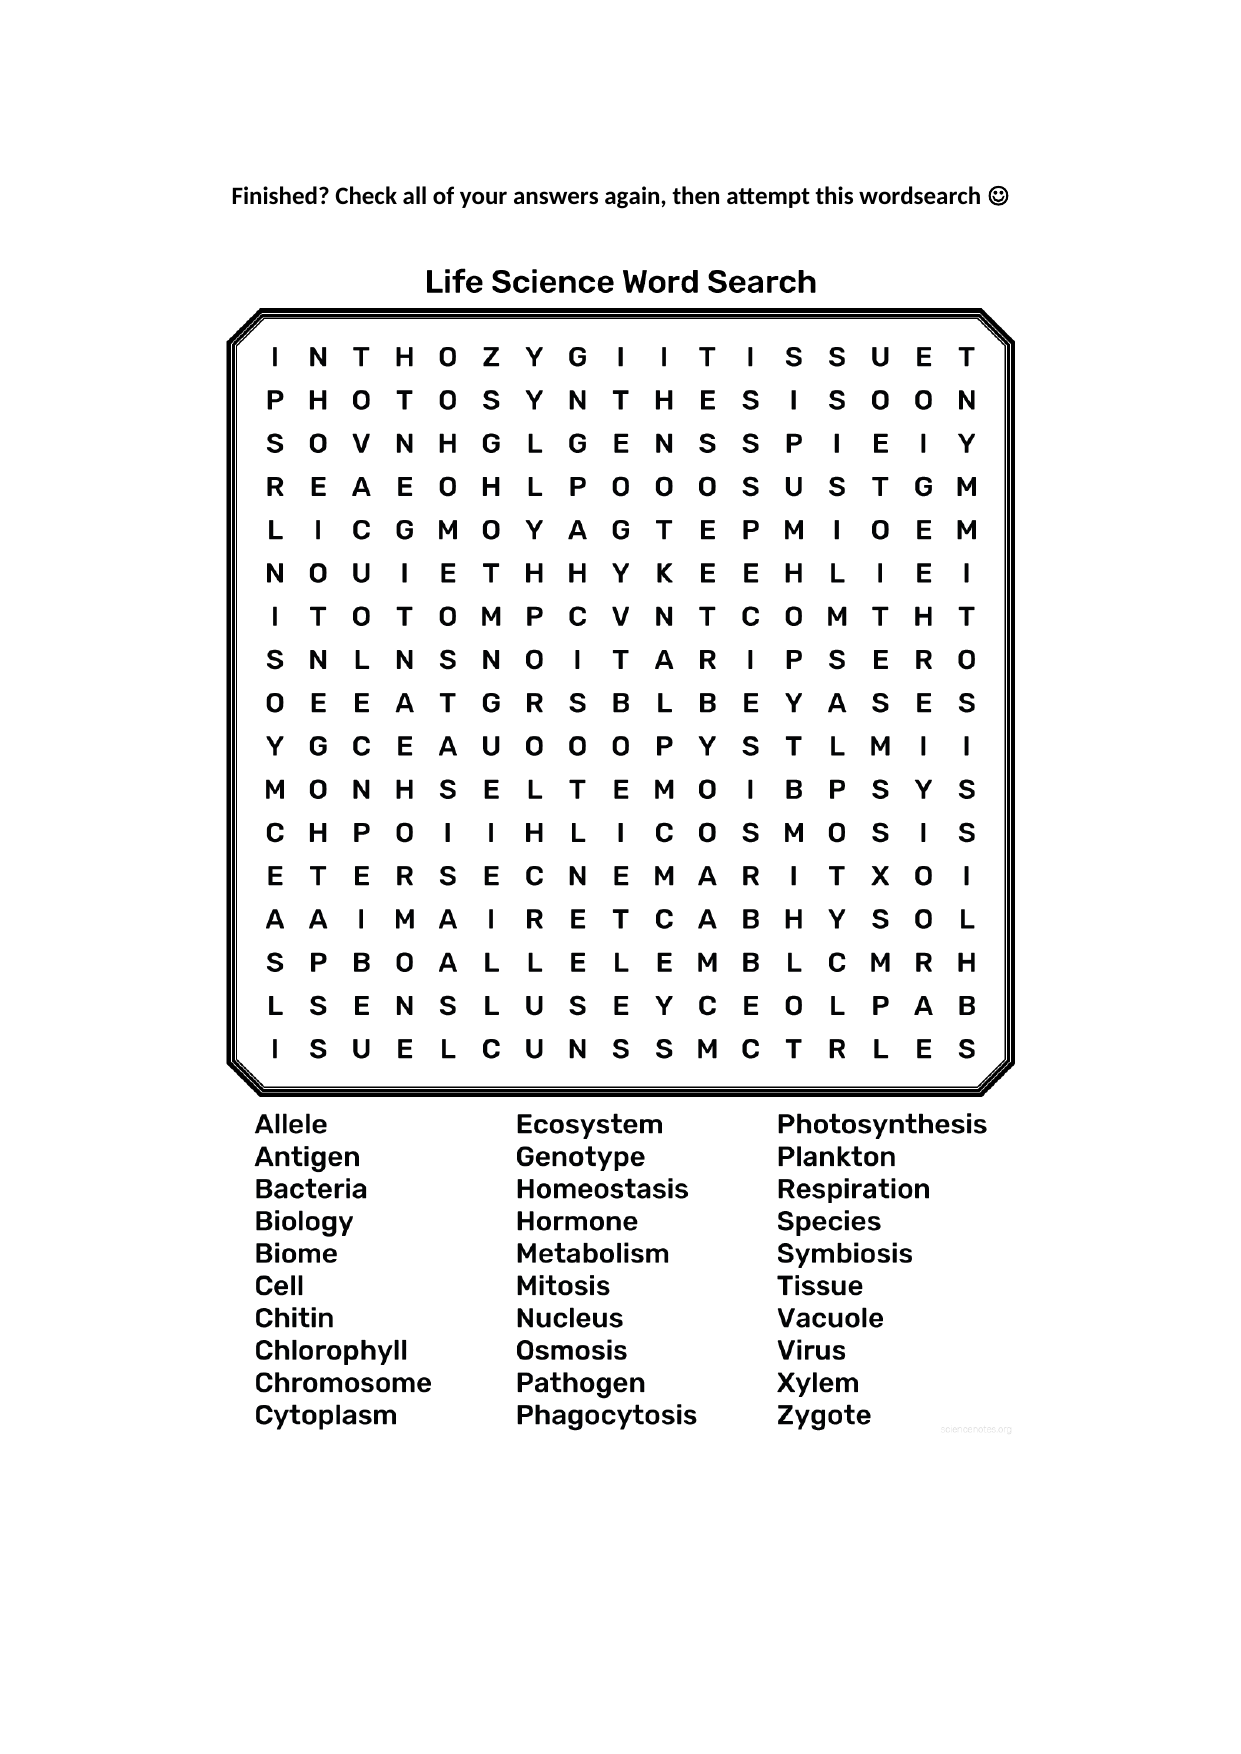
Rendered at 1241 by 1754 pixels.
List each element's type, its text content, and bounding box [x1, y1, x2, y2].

picture [150, 241, 1091, 1459]
text Finished? Check all of your answers again, then attempt this wordsearch [150, 181, 1090, 211]
